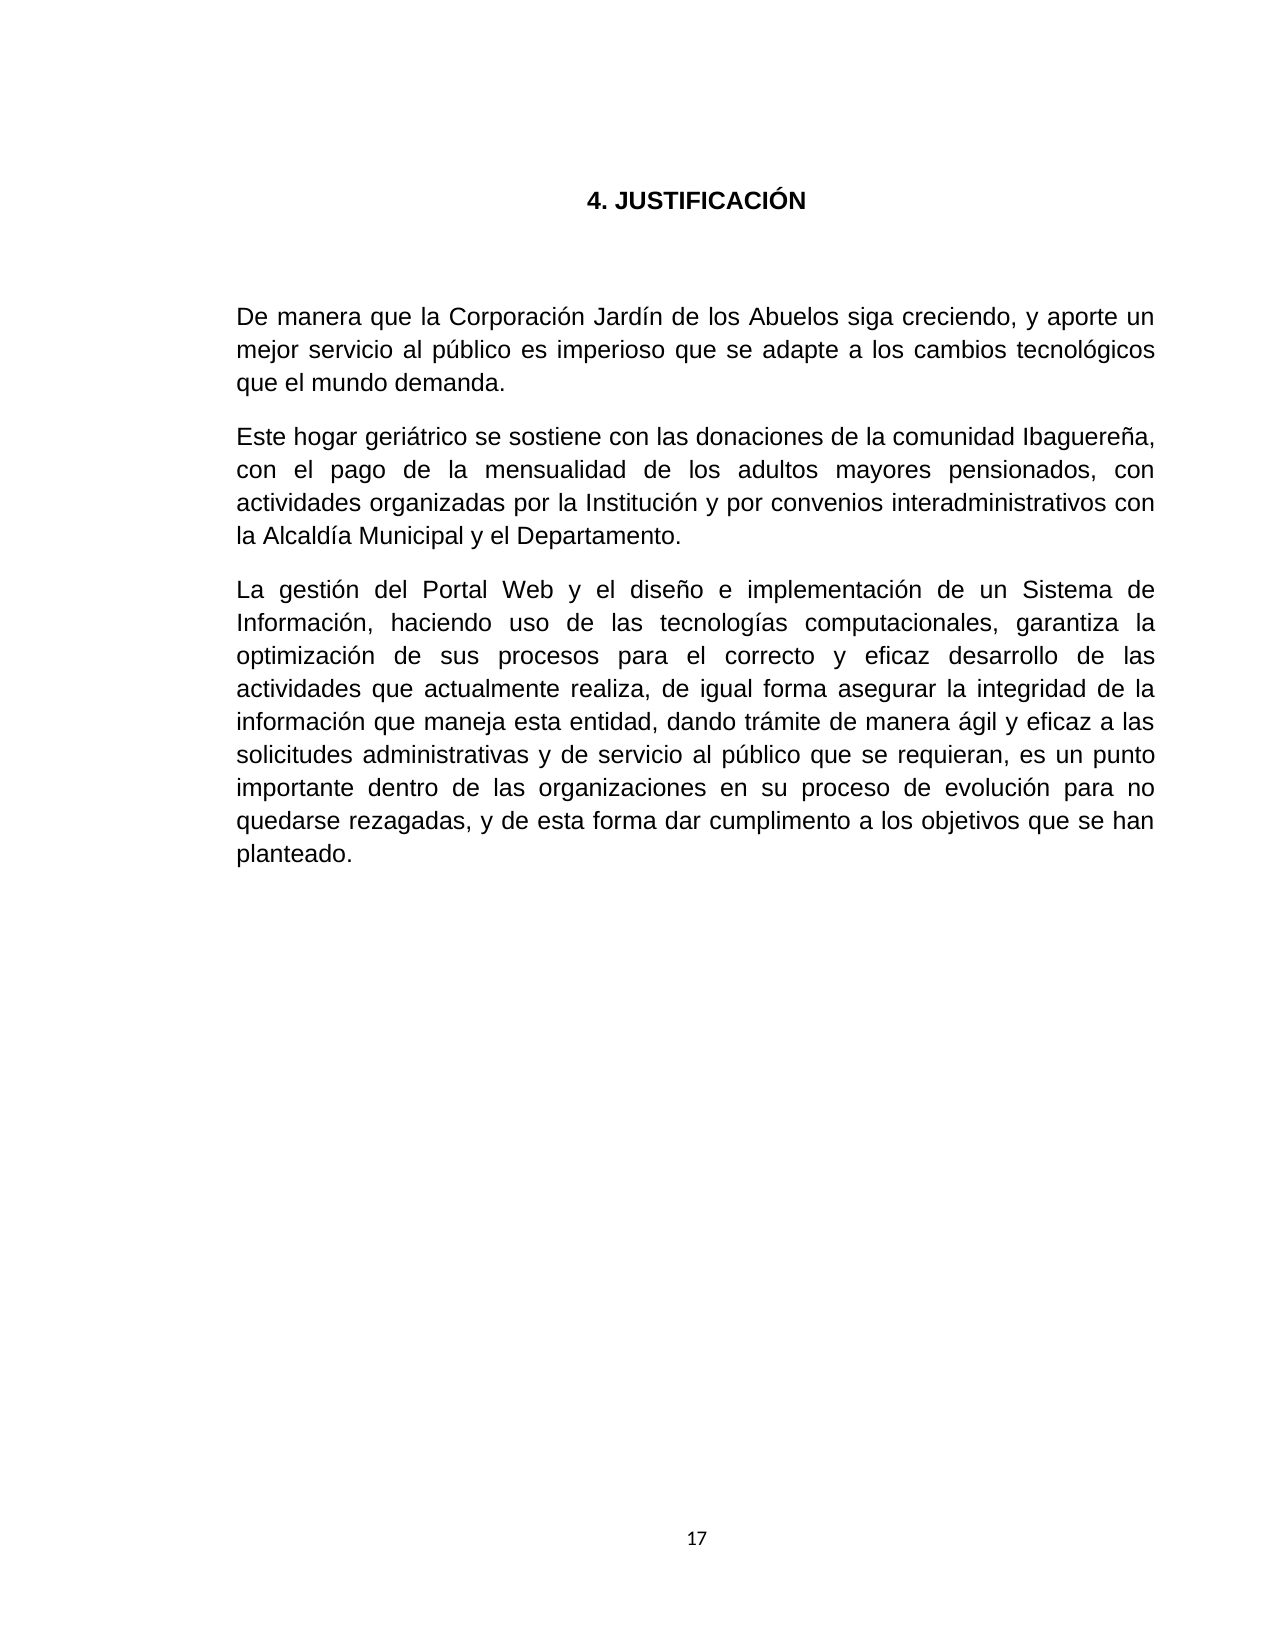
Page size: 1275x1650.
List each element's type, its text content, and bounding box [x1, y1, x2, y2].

text 4. JUSTIFICACIÓN [236, 177, 1157, 215]
text La gestión del Portal Web y el diseño e implementación de un Sistema de Información, haciendo uso de las tecnologías computacionales, garantiza la optimización de sus procesos para el correcto y eficaz desarrollo de las actividades que actualmente realiza, de igual forma asegurar la integridad de la información que maneja esta entidad, dando trámite de manera ágil y eficaz a las solicitudes administrativas y de servicio al público que se requieran, es un punto importante dentro de las organizaciones en su proceso de evolución para no quedarse rezagadas, y de esta forma dar cumplimento a los objetivos que se han planteado. [236, 575, 1157, 868]
text De manera que la Corporación Jardín de los Abuelos siga creciendo, y aporte un mejor servicio al público es imperioso que se adapte a los cambios tecnológicos que el mundo demanda. [236, 302, 1157, 397]
text Este hogar geriátrico se sostiene con las donaciones de la comunidad Ibaguereña, con el pago de la mensualidad de los adultos mayores pensionados, con actividades organizadas por la Institución y por convenios interadministrativos con la Alcaldía Municipal y el Departamento. [236, 422, 1157, 550]
